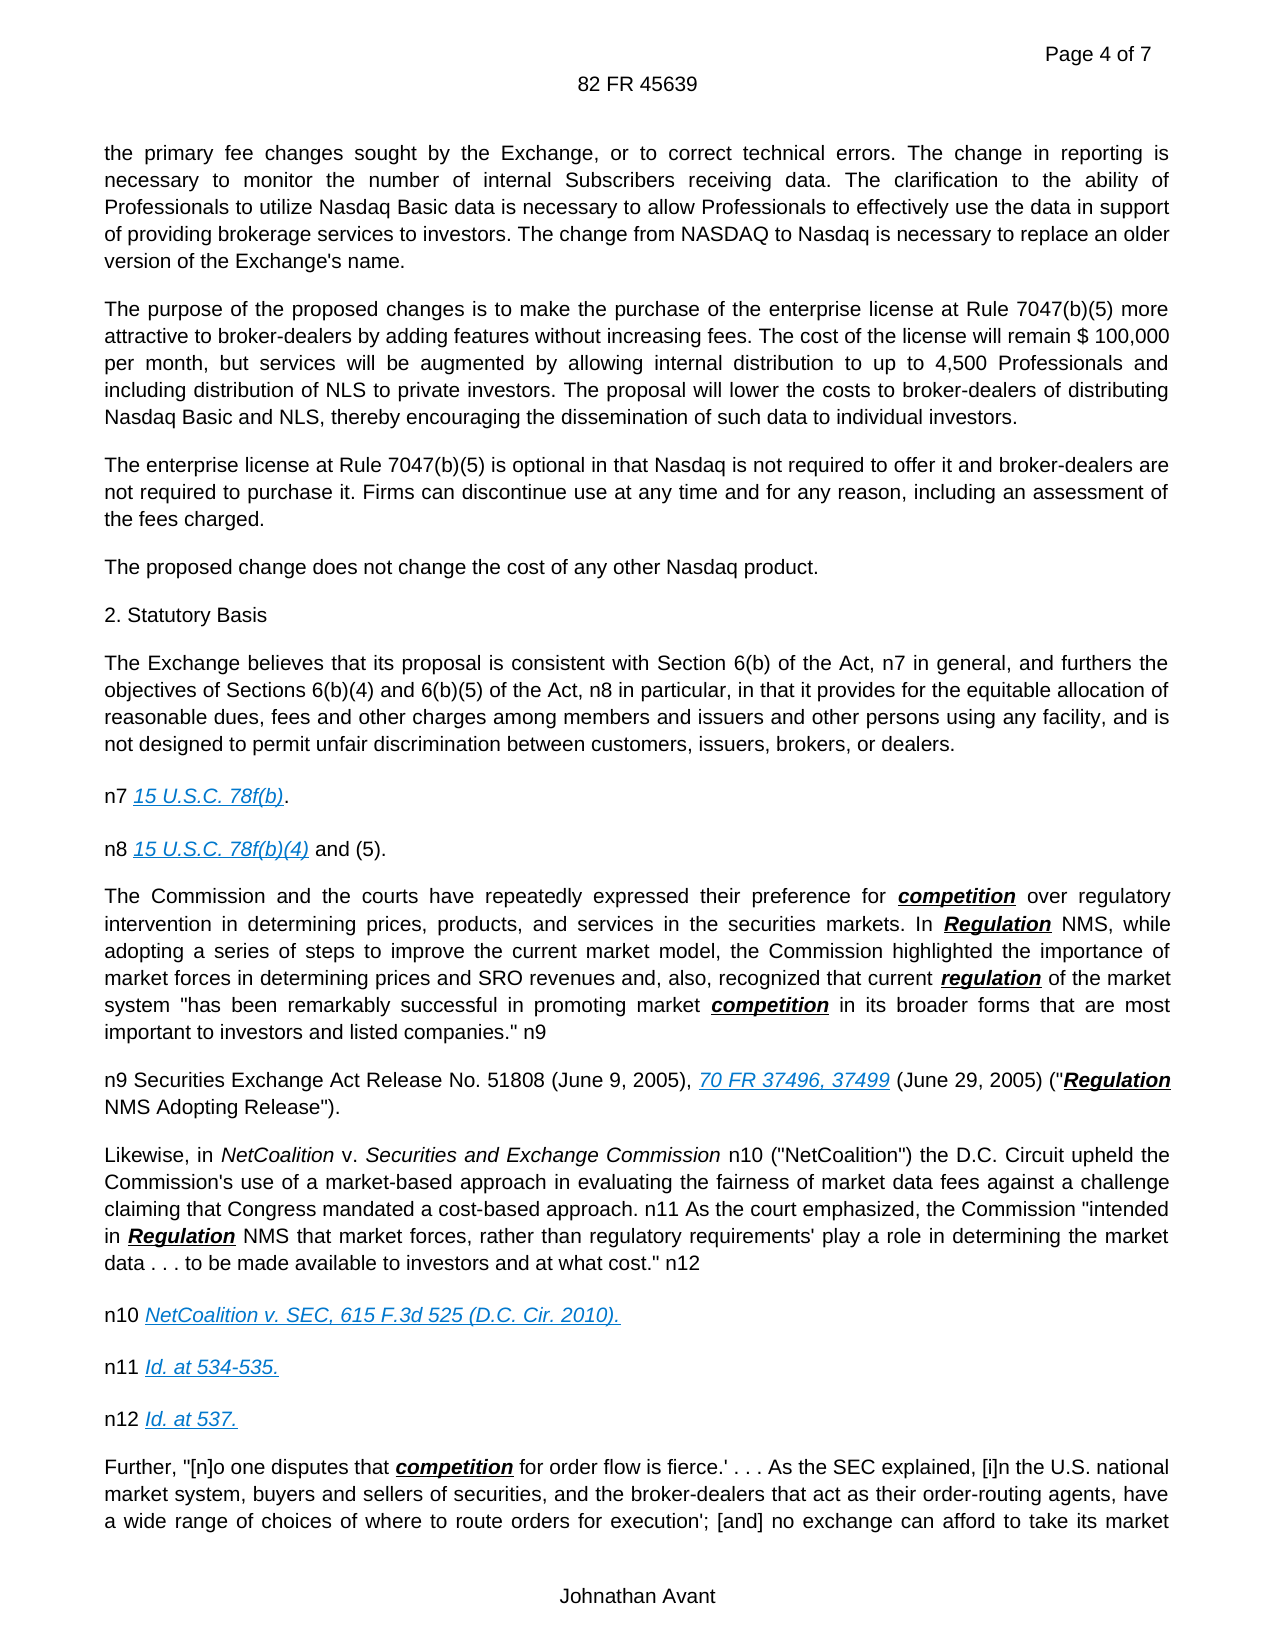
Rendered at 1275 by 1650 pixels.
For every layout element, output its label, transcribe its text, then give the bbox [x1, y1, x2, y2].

text The purpose of the proposed changes is to make the purchase of the enterprise license at Rule 7047(b)(5) more attractive to broker-dealers by adding features without increasing fees. The cost of the license will remain $ 100,000 per month, but services will be augmented by allowing internal distribution to up to 4,500 Professionals and including distribution of NLS to private investors. The proposal will lower the costs to broker-dealers of distributing Nasdaq Basic and NLS, thereby encouraging the dissemination of such data to individual investors. [104, 294, 1171, 429]
text n7 15 U.S.C. 78f(b). [104, 781, 1171, 808]
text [104, 1452, 1171, 1533]
text n8 15 U.S.C. 78f(b)(4) and (5). [104, 833, 1171, 860]
text Likewise, in NetCoalition v. Securities and Exchange Commission n10 ("NetCoalition") the D.C. Circuit upheld the Commission's use of a market-based approach in evaluating the fairness of market data fees against a challenge claiming that Congress mandated a cost-based approach. n11 As the court emphasized, the Commission "intended in Regulation NMS that market forces, rather than regulatory requirements' play a role in determining the market data . . . to be made available to investors and at what cost." n12 [104, 1139, 1171, 1275]
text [104, 137, 1171, 273]
text n11 Id. at 534-535. [104, 1352, 1171, 1379]
text n10 NetCoalition v. SEC, 615 F.3d 525 (D.C. Cir. 2010). [104, 1300, 1171, 1327]
text The enterprise license at Rule 7047(b)(5) is optional in that Nasdaq is not required to offer it and broker-dealers are not required to purchase it. Firms can discontinue use at any time and for any reason, including an assessment of the fees charged. [104, 450, 1171, 531]
text The Commission and the courts have repeatedly expressed their preference for competition over regulatory intervention in determining prices, products, and services in the securities markets. In Regulation NMS, while adopting a series of steps to improve the current market model, the Commission highlighted the importance of market forces in determining prices and SRO revenues and, also, recognized that current regulation of the market system "has been remarkably successful in promoting market competition in its broader forms that are most important to investors and listed companies." n9 [104, 881, 1171, 1044]
text The proposed change does not change the cost of any other Nasdaq product. [104, 552, 1171, 579]
text 2. Statutory Basis [104, 600, 1171, 627]
text n9 Securities Exchange Act Release No. 51808 (June 9, 2005), 70 FR 37496, 37499 (June 29, 2005) ("Regulation NMS Adopting Release"). [104, 1064, 1171, 1119]
text n12 Id. at 537. [104, 1404, 1171, 1431]
text The Exchange believes that its proposal is consistent with Section 6(b) of the Act, n7 in general, and furthers the objectives of Sections 6(b)(4) and 6(b)(5) of the Act, n8 in particular, in that it provides for the equitable allocation of reasonable dues, fees and other charges among members and issuers and other persons using any facility, and is not designed to permit unfair discrimination between customers, issuers, brokers, or dealers. [104, 648, 1171, 756]
